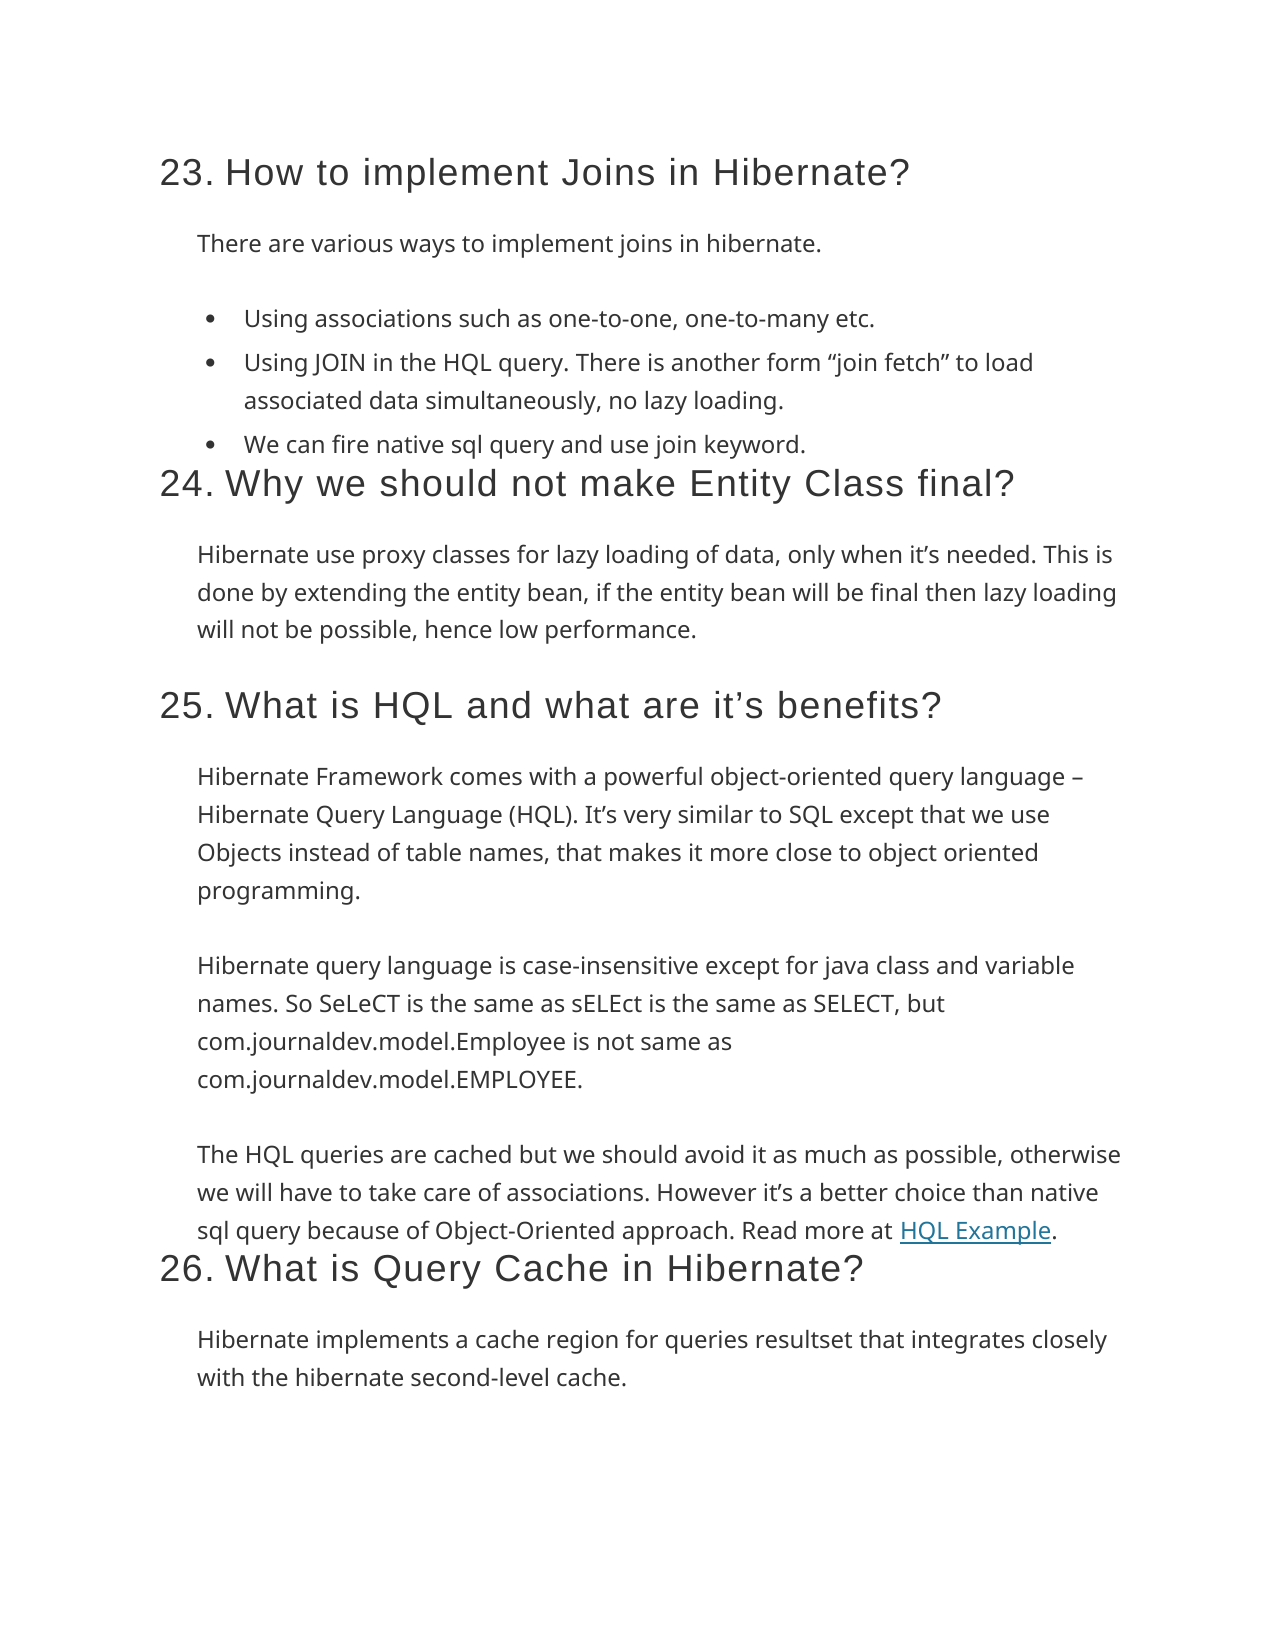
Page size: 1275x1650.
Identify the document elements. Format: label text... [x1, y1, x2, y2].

list Using JOIN in the HQL query. There is another form “join fetch” to load associated data simultaneously, no lazy loading. [206, 341, 1125, 417]
text Hibernate Framework comes with a powerful object-oriented query language – Hibernate Query Language (HQL). It’s very similar to SQL except that we use Objects instead of table names, that makes it more close to object oriented programming. [197, 754, 1125, 906]
text There are various ways to implement joins in hibernate. [197, 221, 1125, 259]
list Using associations such as one-to-one, one-to-many etc. [206, 297, 1125, 334]
list How to implement Joins in Hibernate? [159, 150, 1125, 193]
list We can fire native sql query and use join keyword. [206, 423, 1125, 461]
text Hibernate query language is case-insensitive except for java class and variable names. So SeLeCT is the same as sELEct is the same as SELECT, but com.journaldev.model.Employee is not same as com.journaldev.model.EMPLOYEE. [197, 944, 1125, 1095]
list What is HQL and what are it’s benefits? [159, 683, 1125, 726]
text Hibernate use proxy classes for lazy loading of data, only when it’s needed. This is done by extending the entity bean, if the entity bean will be final then lazy loading will not be possible, hence low performance. [197, 532, 1125, 646]
list Why we should not make Entity Class final? [159, 461, 1125, 504]
text The HQL queries are cached but we should avoid it as much as possible, otherwise we will have to take care of associations. However it’s a better choice than native sql query because of Object-Oriented approach. Read more at HQL Example. [197, 1133, 1125, 1247]
list What is Query Cache in Hibernate? [159, 1247, 1125, 1290]
text Hibernate implements a cache region for queries resultset that integrates closely with the hibernate second-level cache. [197, 1318, 1125, 1394]
